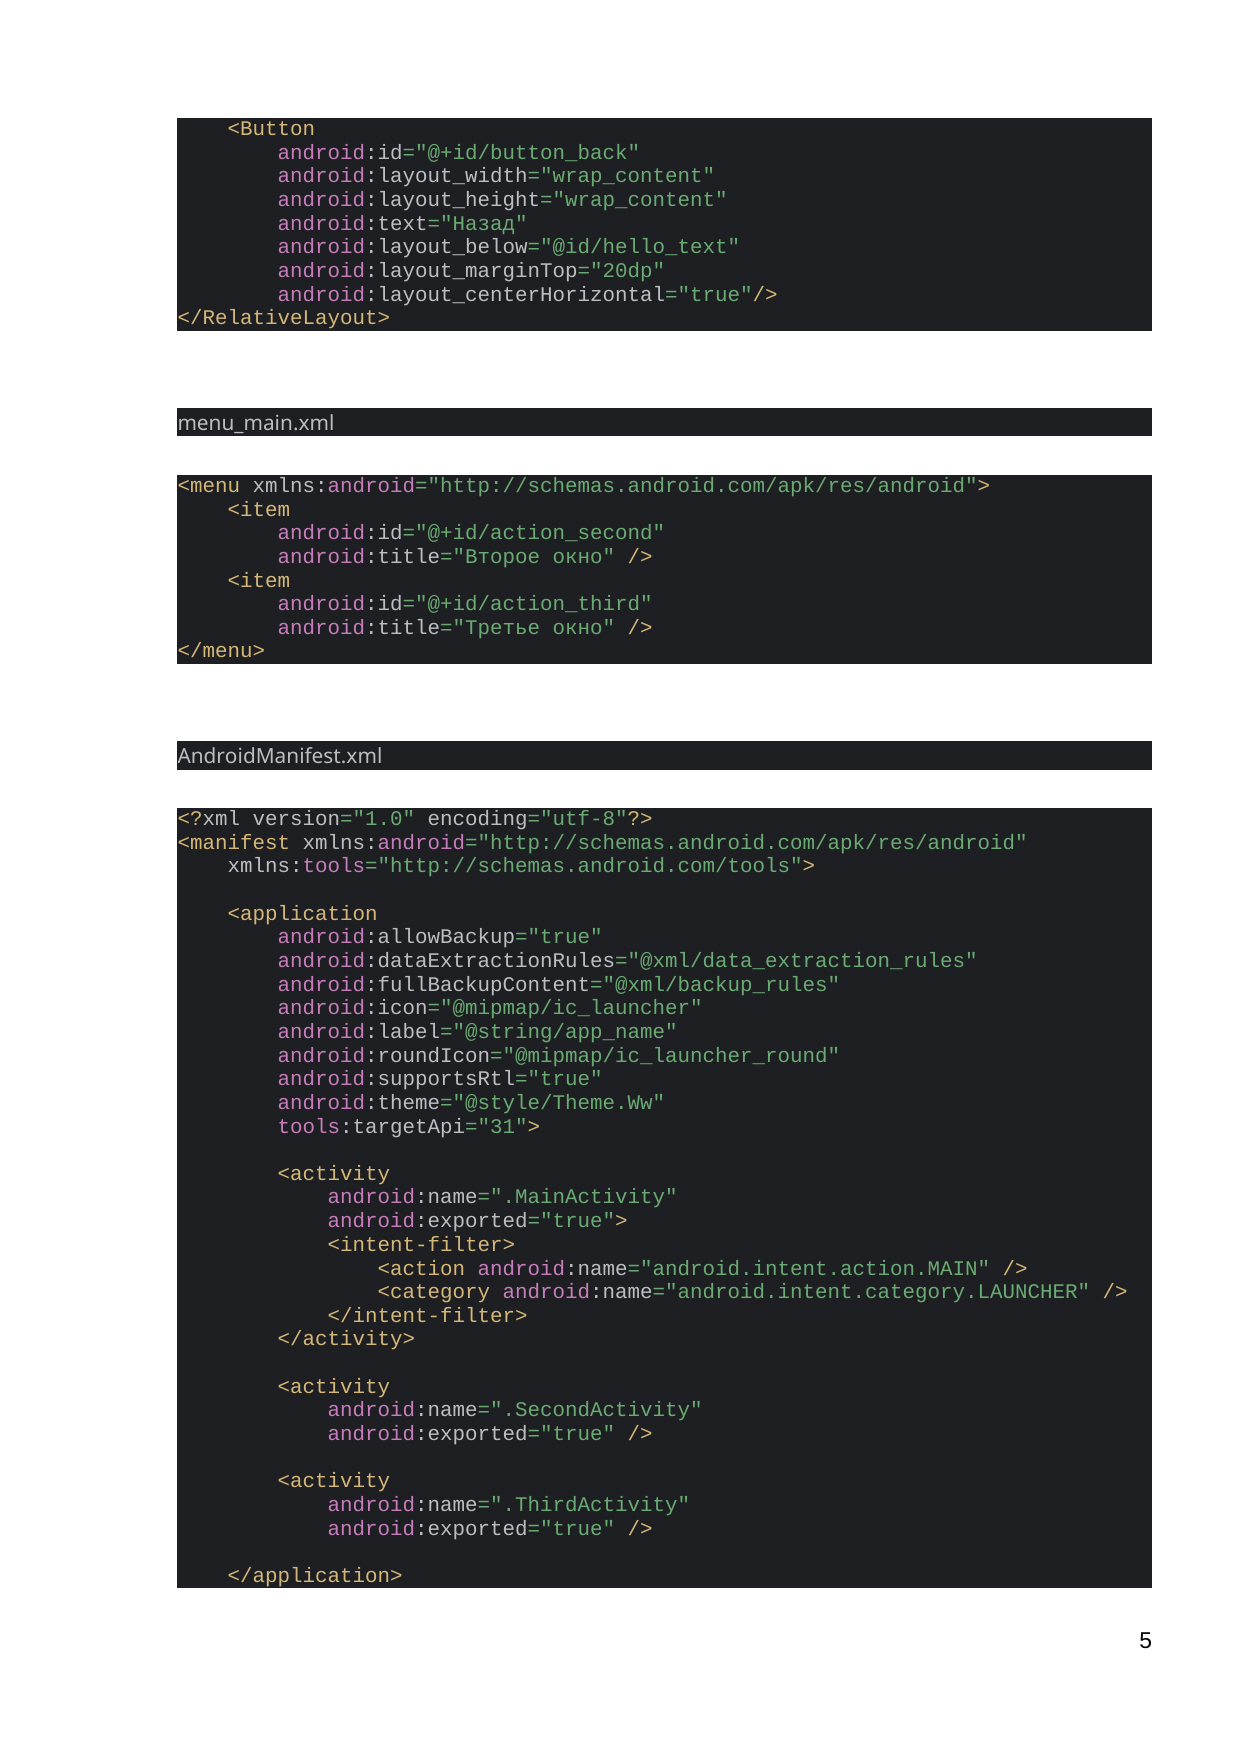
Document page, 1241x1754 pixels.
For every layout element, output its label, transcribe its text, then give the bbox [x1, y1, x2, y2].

text <menu xmlns:android="http://schemas.android.com/apk/res/android"> <item android:id="@+id/action_second" android:title="Второе окно" /> <item android:id="@+id/action_third" android:title="Третье окно" /> </menu> [177, 475, 1152, 664]
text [177, 118, 1152, 331]
text menu_main.xml [177, 408, 1152, 436]
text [177, 808, 1152, 1588]
text AndroidManifest.xml [177, 741, 1152, 770]
